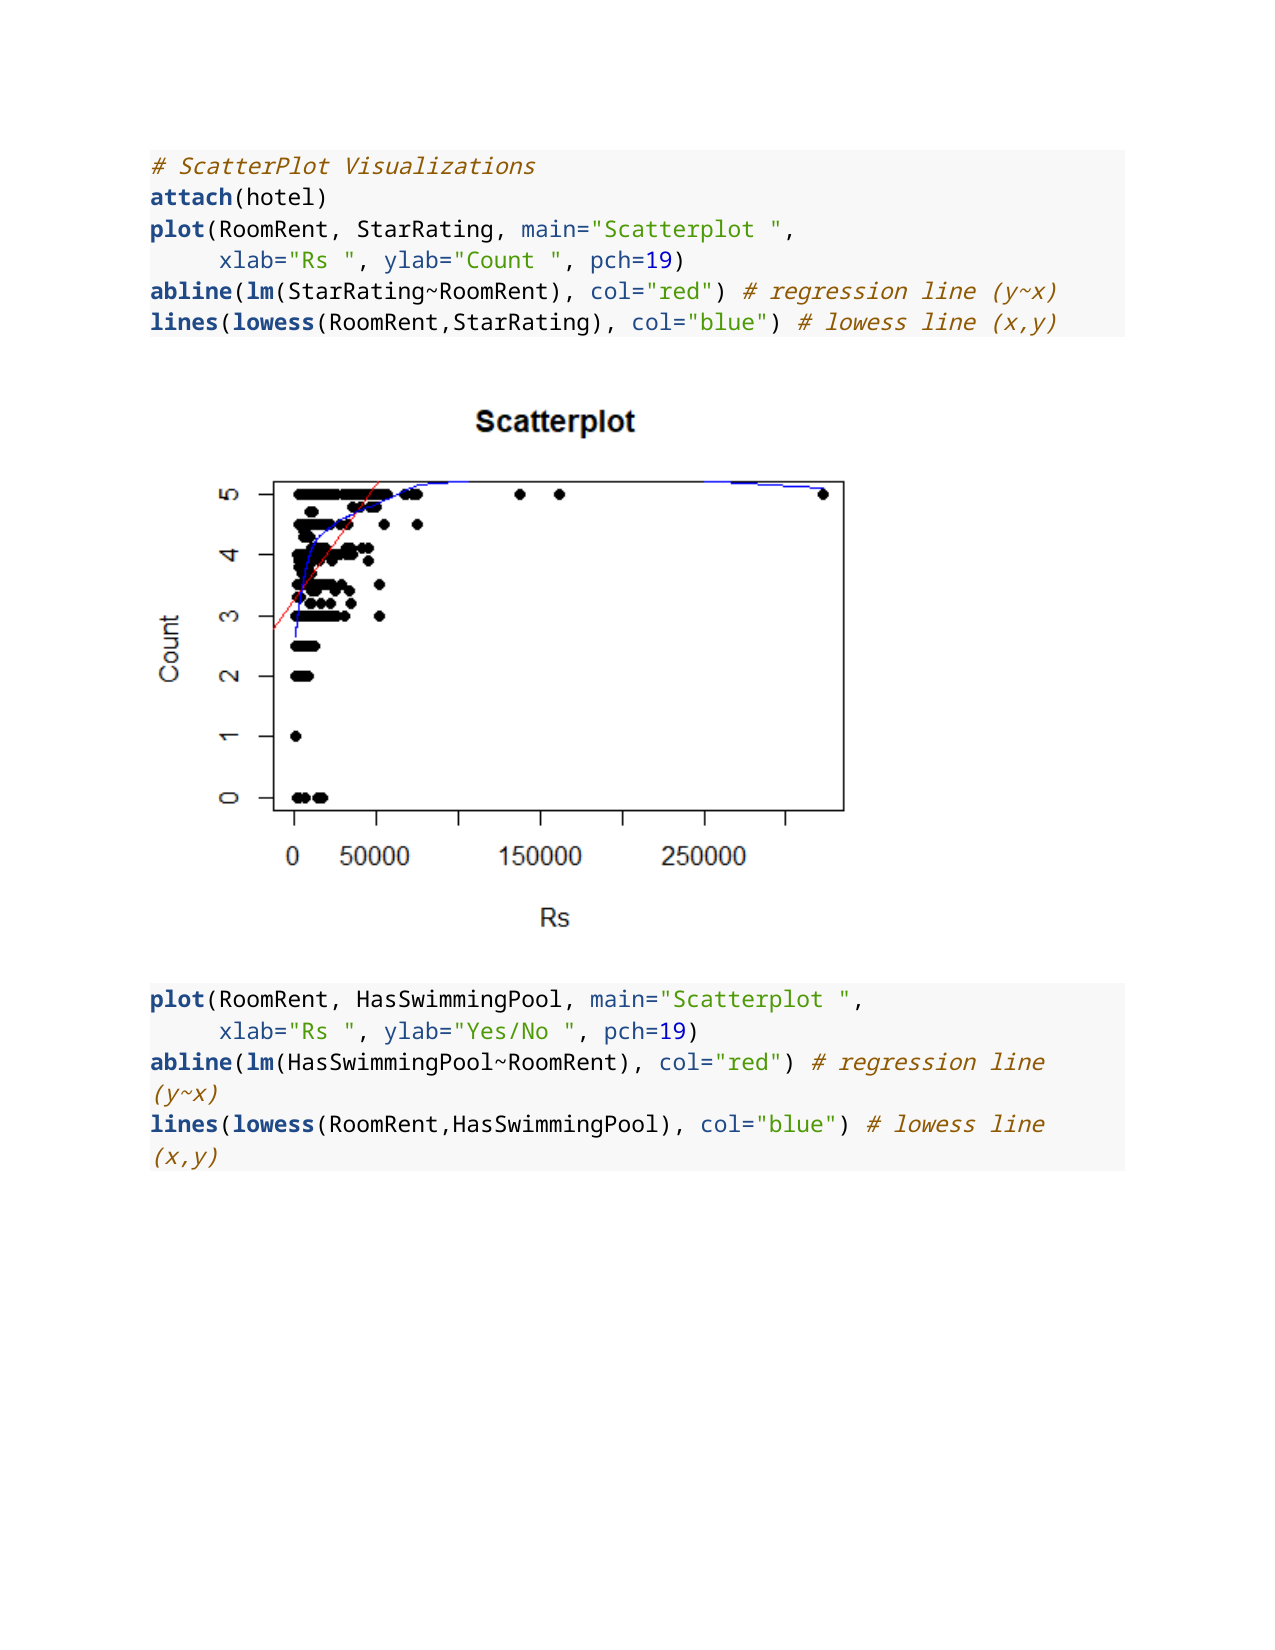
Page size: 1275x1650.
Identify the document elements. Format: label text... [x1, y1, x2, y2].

text # ScatterPlot Visualizations attach(hotel) plot(RoomRent, StarRating, main="Scatterplot ", xlab="Rs ", ylab="Count ", pch=19) abline(lm(StarRating~RoomRent), col="red") # regression line (y~x) lines(lowess(RoomRent,StarRating), col="blue") # lowess line (x,y) [150, 150, 1125, 337]
picture [150, 358, 908, 965]
text plot(RoomRent, HasSwimmingPool, main="Scatterplot ", xlab="Rs ", ylab="Yes/No ", pch=19) abline(lm(HasSwimmingPool~RoomRent), col="red") # regression line (y~x) lines(lowess(RoomRent,HasSwimmingPool), col="blue") # lowess line (x,y) [150, 983, 1125, 1171]
